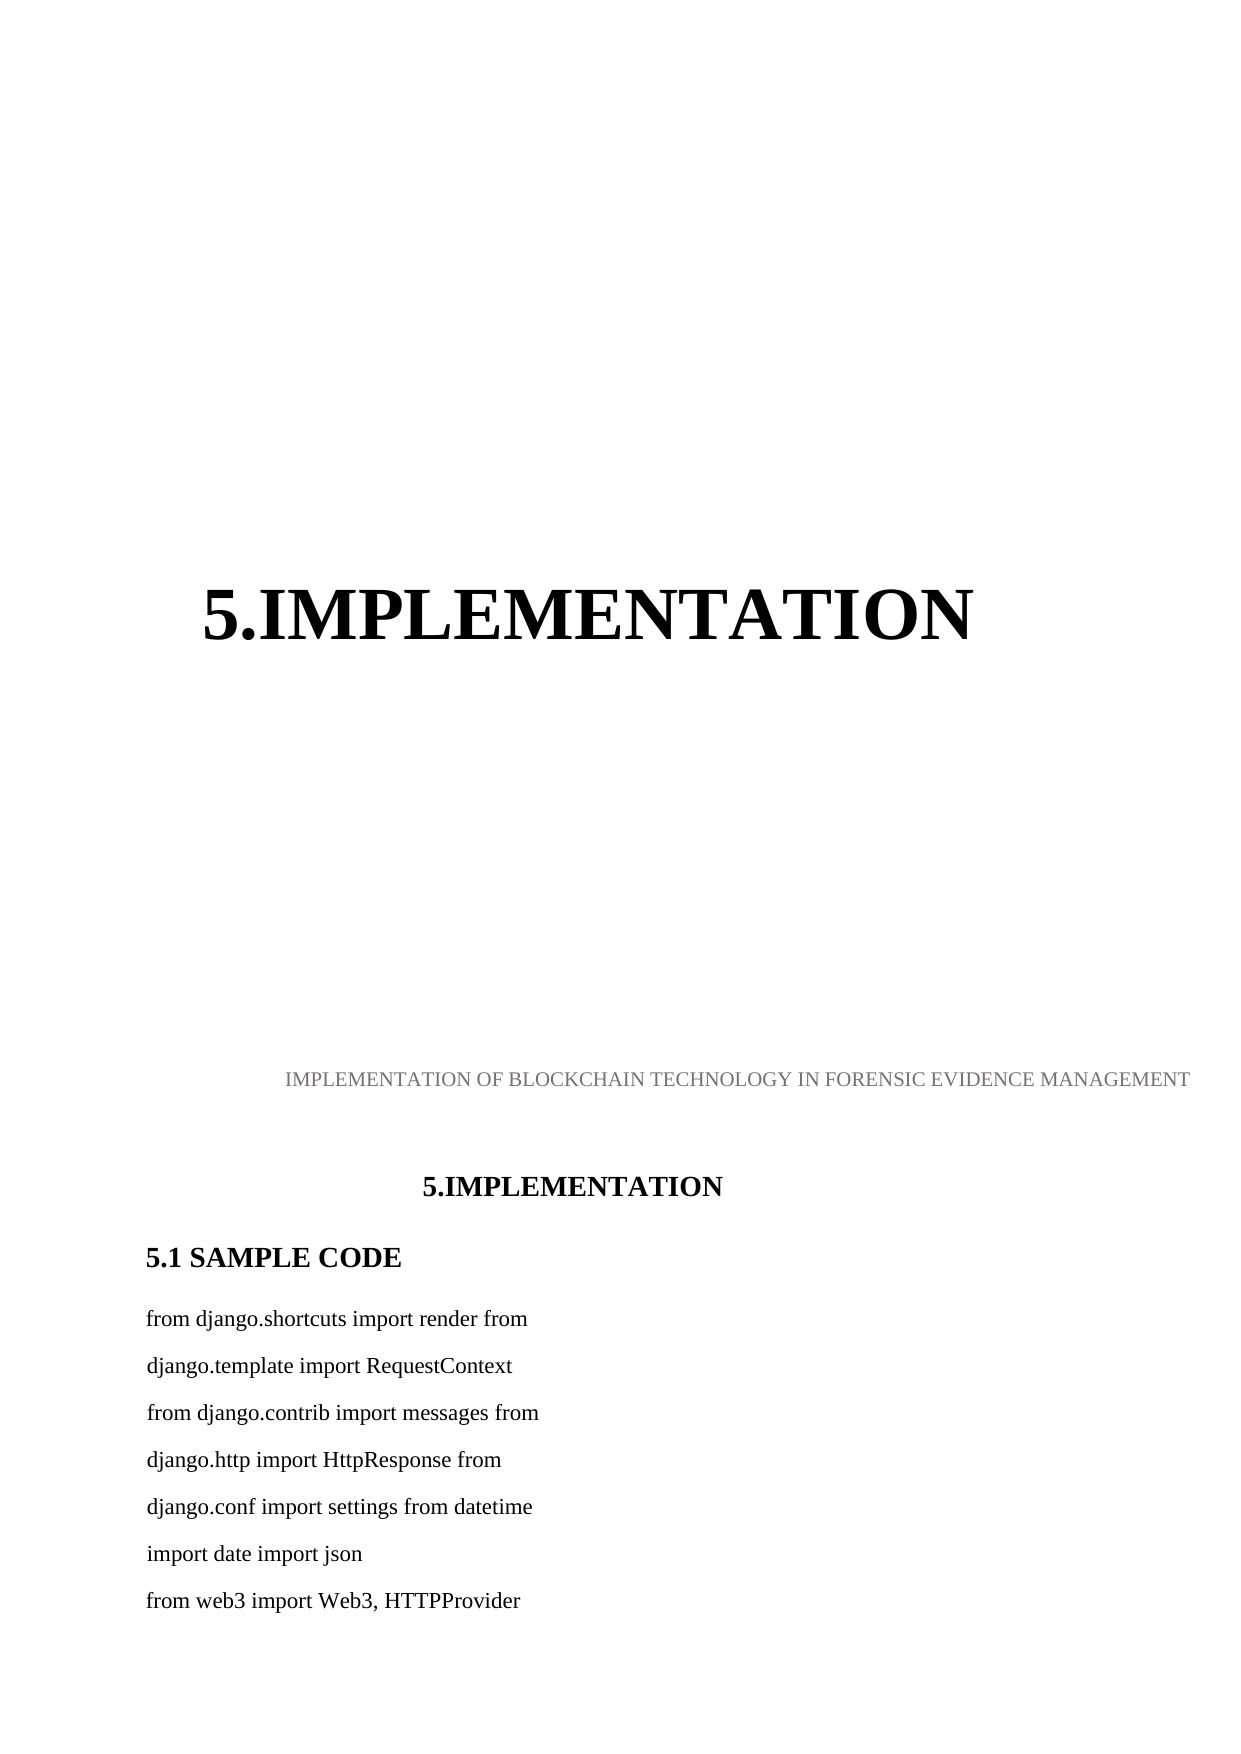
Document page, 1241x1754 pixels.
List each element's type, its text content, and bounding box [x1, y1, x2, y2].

text 5.IMPLEMENTATION [131, 1169, 1196, 1203]
subtitle 5.1 SAMPLE CODE [146, 1240, 1196, 1273]
text 5.IMPLEMENTATION [146, 569, 1196, 656]
text IMPLEMENTATION OF BLOCKCHAIN TECHNOLOGY IN FORENSIC EVIDENCE MANAGEMENT [131, 1067, 1191, 1091]
text from django.shortcuts import render from django.template import RequestContext from django.contrib import messages from django.http import HttpResponse from django.conf import settings from datetime import date import json [146, 1305, 561, 1566]
text from web3 import Web3, HTTPProvider [146, 1587, 1188, 1613]
